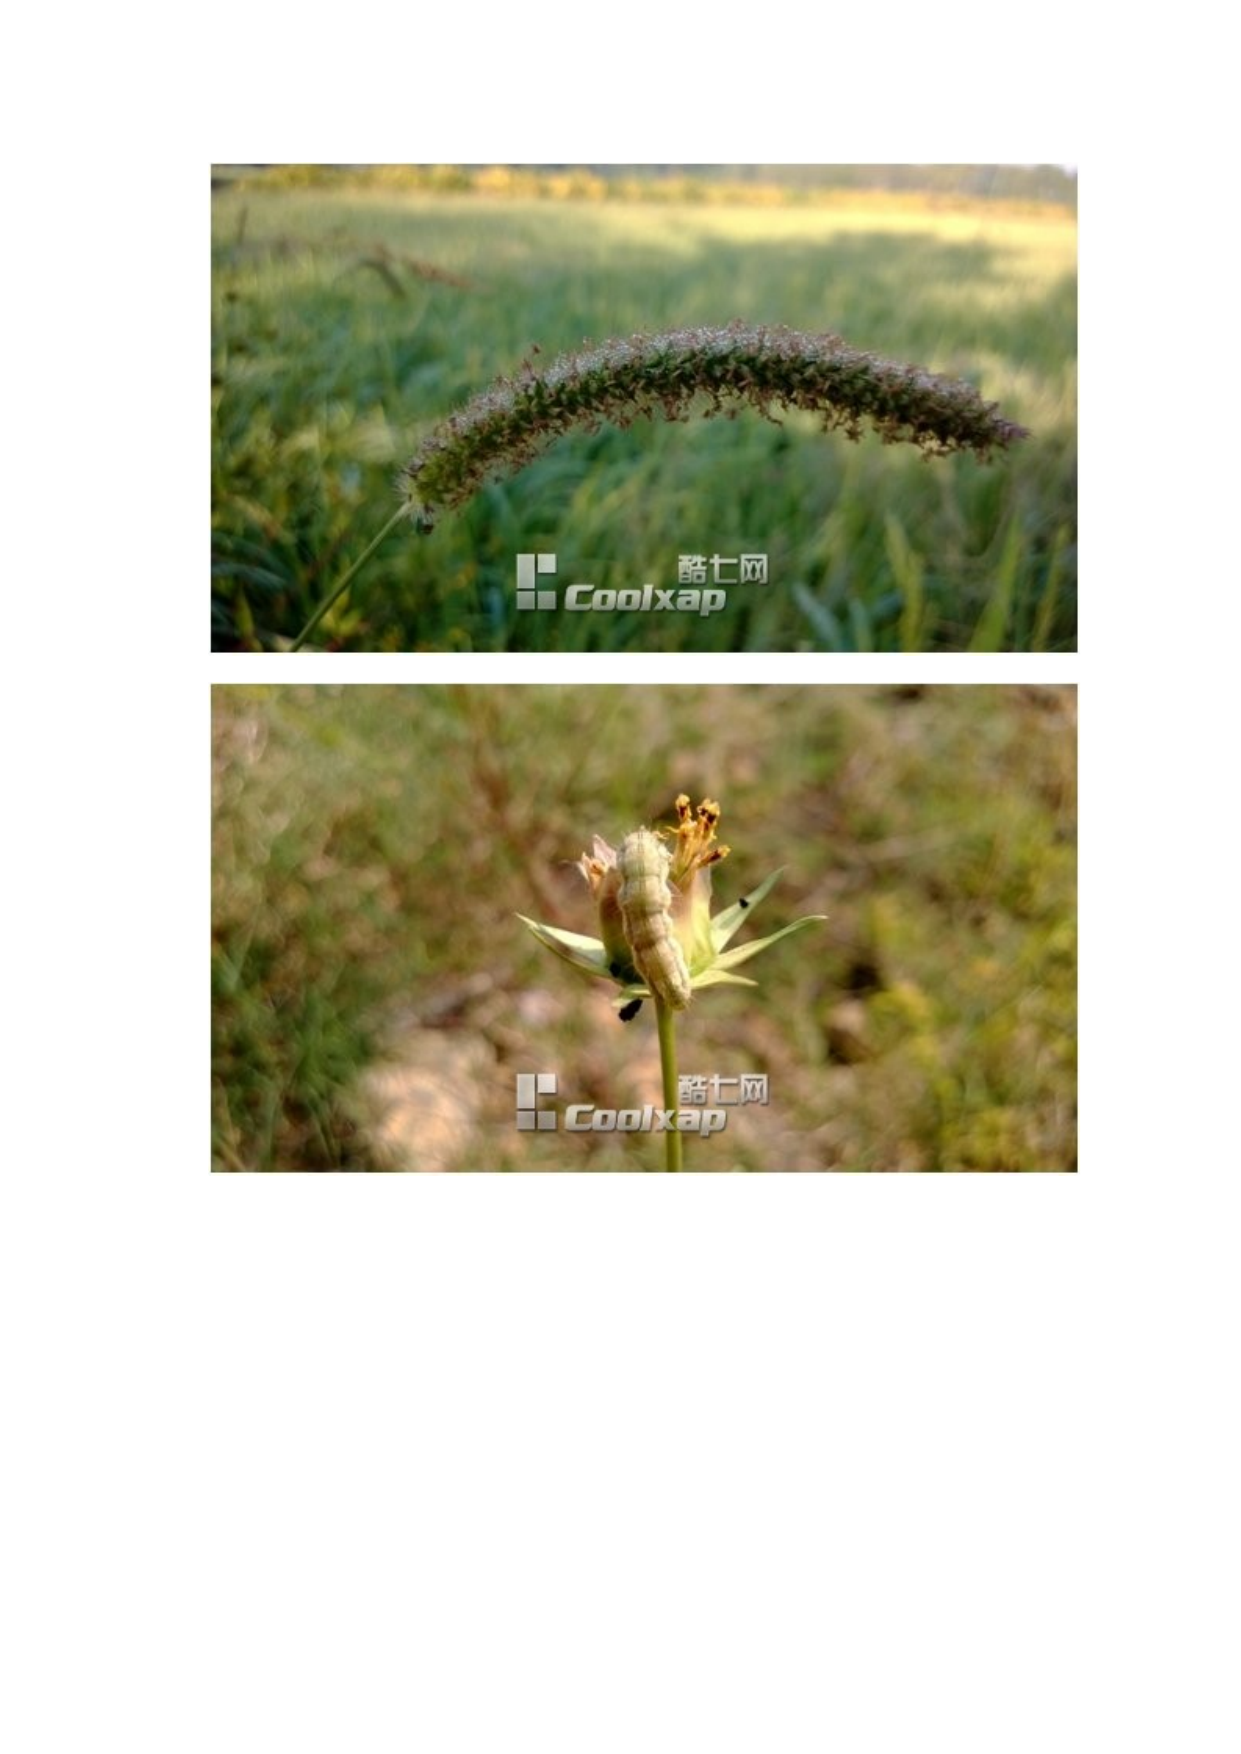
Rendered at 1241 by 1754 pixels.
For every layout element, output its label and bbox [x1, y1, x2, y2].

picture [208, 162, 1081, 656]
picture [208, 682, 1081, 1176]
